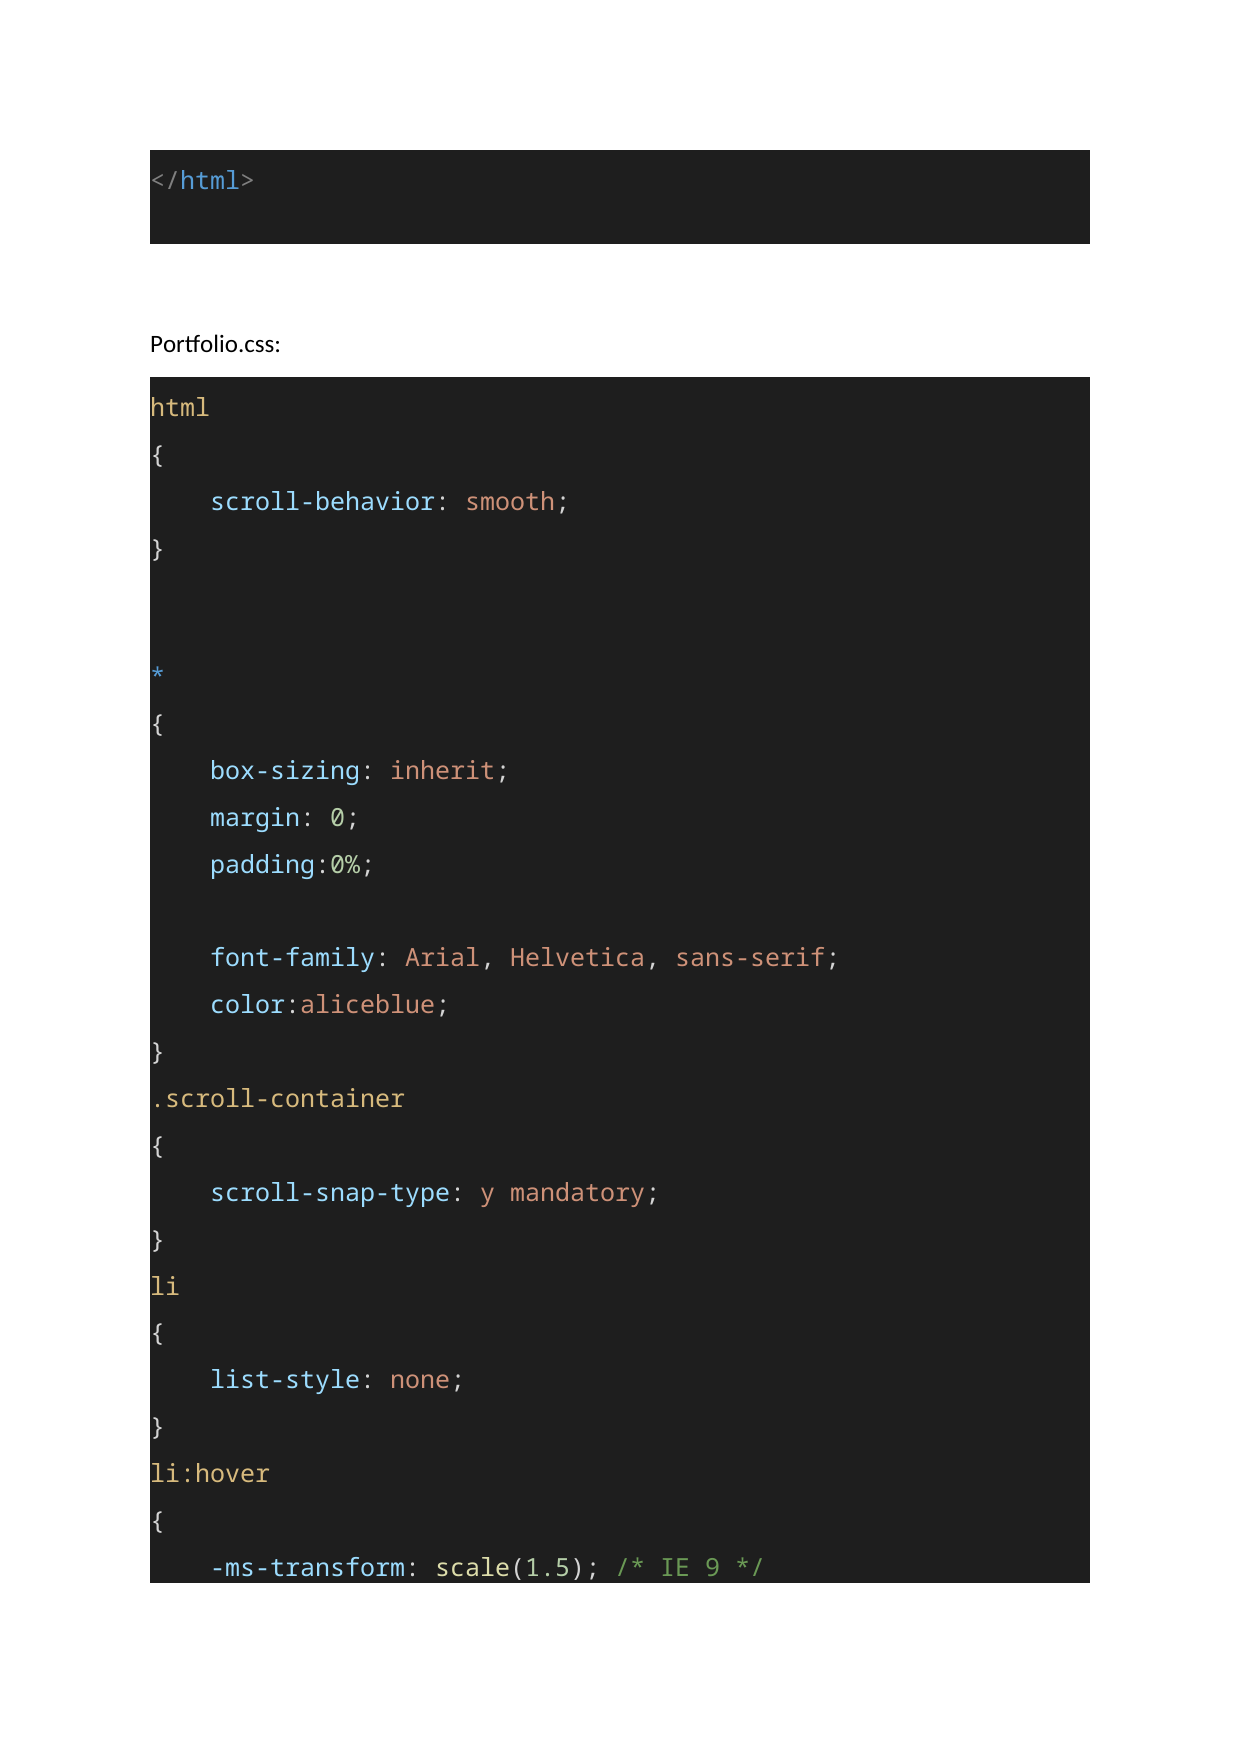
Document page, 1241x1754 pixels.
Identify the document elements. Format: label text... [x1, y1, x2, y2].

text scroll-snap-type: y mandatory; [150, 1162, 1090, 1208]
text font-family: Arial, Helvetica, sans-serif; [150, 927, 1090, 974]
text scroll-behavior: smooth; [150, 471, 1090, 518]
text } [150, 518, 1090, 565]
text { [150, 1115, 1090, 1162]
text } [150, 1021, 1090, 1068]
text li [150, 1255, 1090, 1302]
text Portfolio.css: [150, 328, 1090, 358]
text padding:0%; [150, 833, 1090, 880]
text { [150, 1490, 1090, 1537]
text color:aliceblue; [150, 974, 1090, 1021]
text { [150, 1302, 1090, 1349]
text html [150, 377, 1090, 424]
text } [150, 1396, 1090, 1443]
text li:hover [150, 1443, 1090, 1490]
text { [150, 424, 1090, 471]
text .scroll-container [150, 1068, 1090, 1115]
text list-style: none; [150, 1349, 1090, 1396]
text { [150, 693, 1090, 740]
text box-sizing: inherit; [150, 740, 1090, 787]
text } [150, 1208, 1090, 1255]
text margin: 0; [150, 787, 1090, 833]
text -ms-transform: scale(1.5); /* IE 9 */ [150, 1537, 1090, 1583]
text * [150, 646, 1090, 693]
text </html> [150, 150, 1090, 197]
